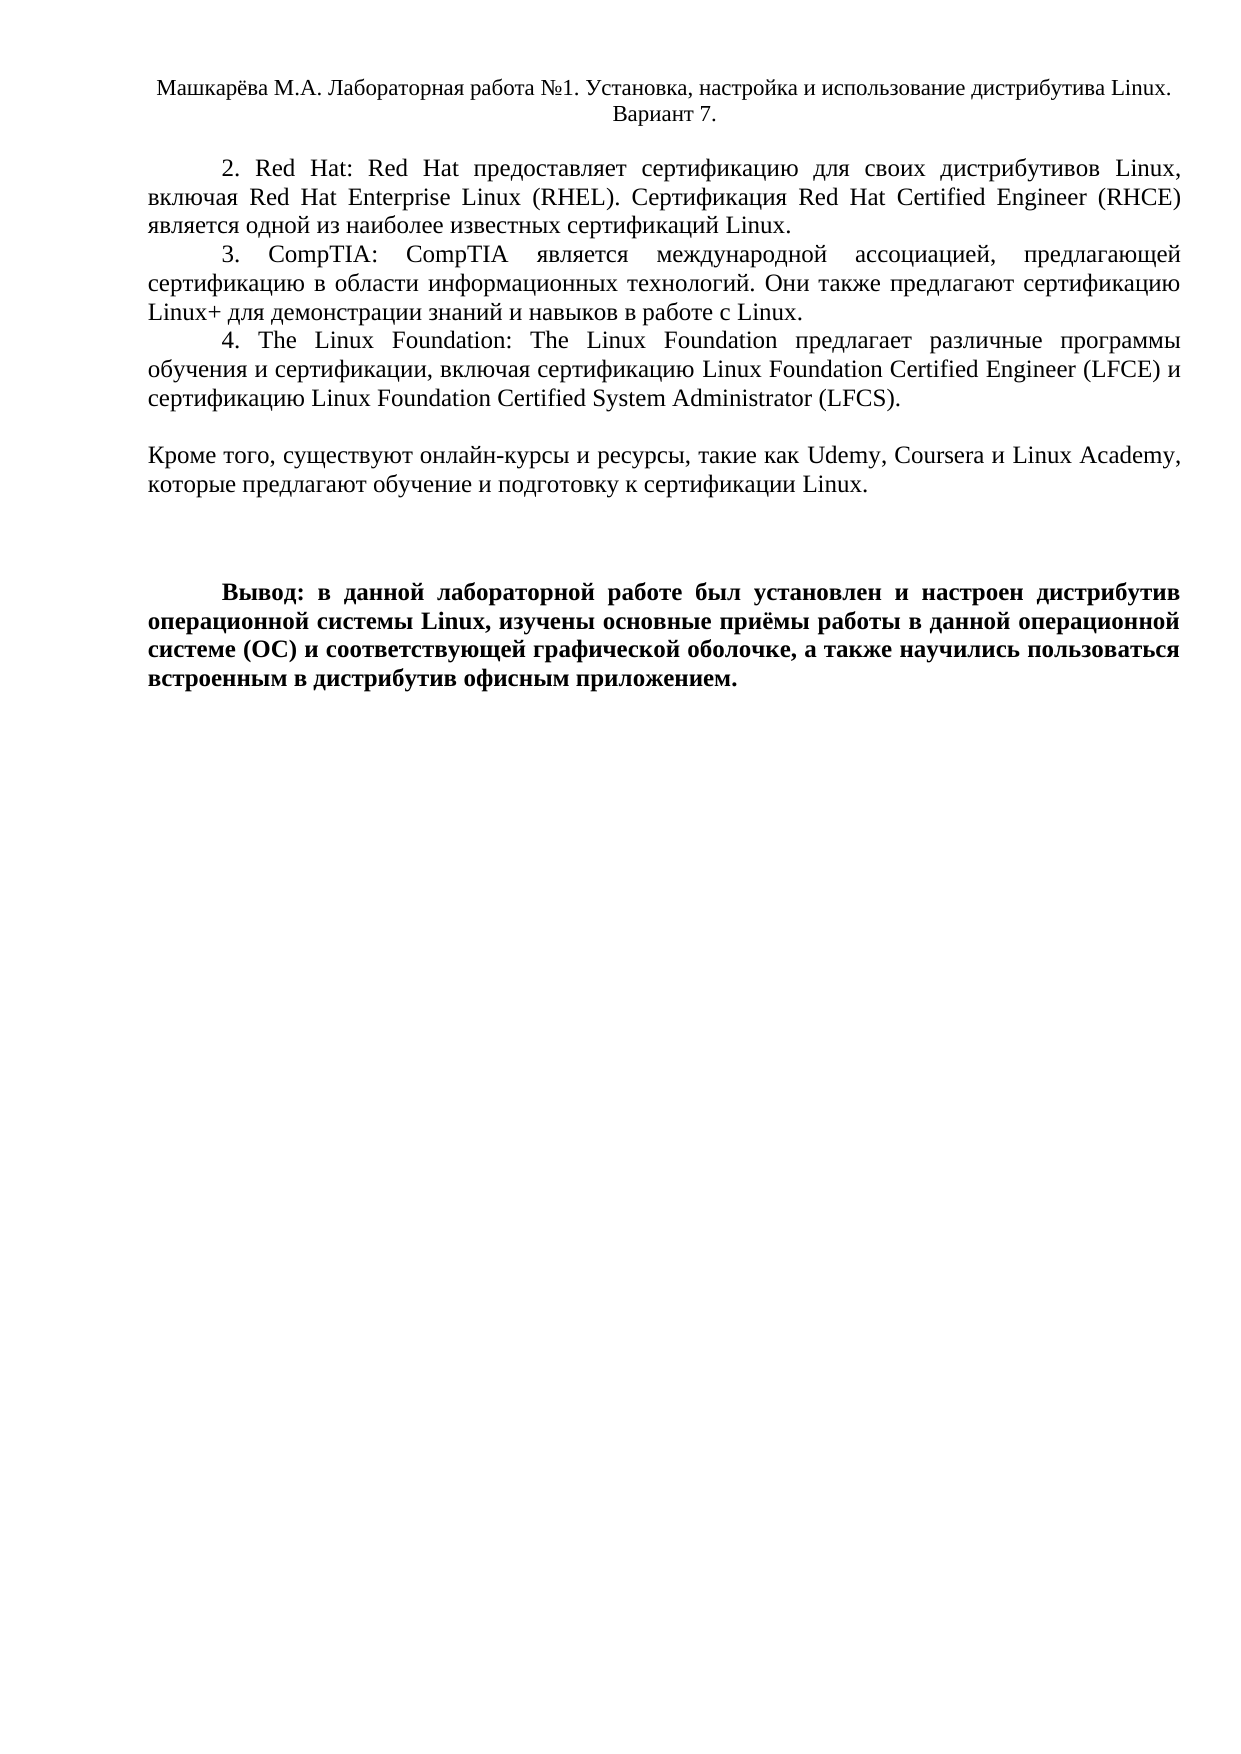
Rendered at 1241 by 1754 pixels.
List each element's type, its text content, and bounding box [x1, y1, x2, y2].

text Вывод: в данной лабораторной работе был установлен и настроен дистрибутив операционной системы Linux, изучены основные приёмы работы в данной операционной системе (ОС) и соответствующей графической оболочке, а также научились пользоваться встроенным в дистрибутив офисным приложением. [148, 577, 1181, 692]
text Кроме того, существуют онлайн-курсы и ресурсы, такие как Udemy, Coursera и Linux Academy, которые предлагают обучение и подготовку к сертификации Linux. [148, 440, 1181, 498]
text 3. CompTIA: CompTIA является международной ассоциацией, предлагающей сертификацию в области информационных технологий. Они также предлагают сертификацию Linux+ для демонстрации знаний и навыков в работе с Linux. [148, 239, 1181, 325]
text 4. The Linux Foundation: The Linux Foundation предлагает различные программы обучения и сертификации, включая сертификацию Linux Foundation Certified Engineer (LFCE) и сертификацию Linux Foundation Certified System Administrator (LFCS). [148, 325, 1181, 412]
text 2. Red Hat: Red Hat предоставляет сертификацию для своих дистрибутивов Linux, включая Red Hat Enterprise Linux (RHEL). Сертификация Red Hat Certified Engineer (RHCE) является одной из наиболее известных сертификаций Linux. [148, 153, 1181, 239]
